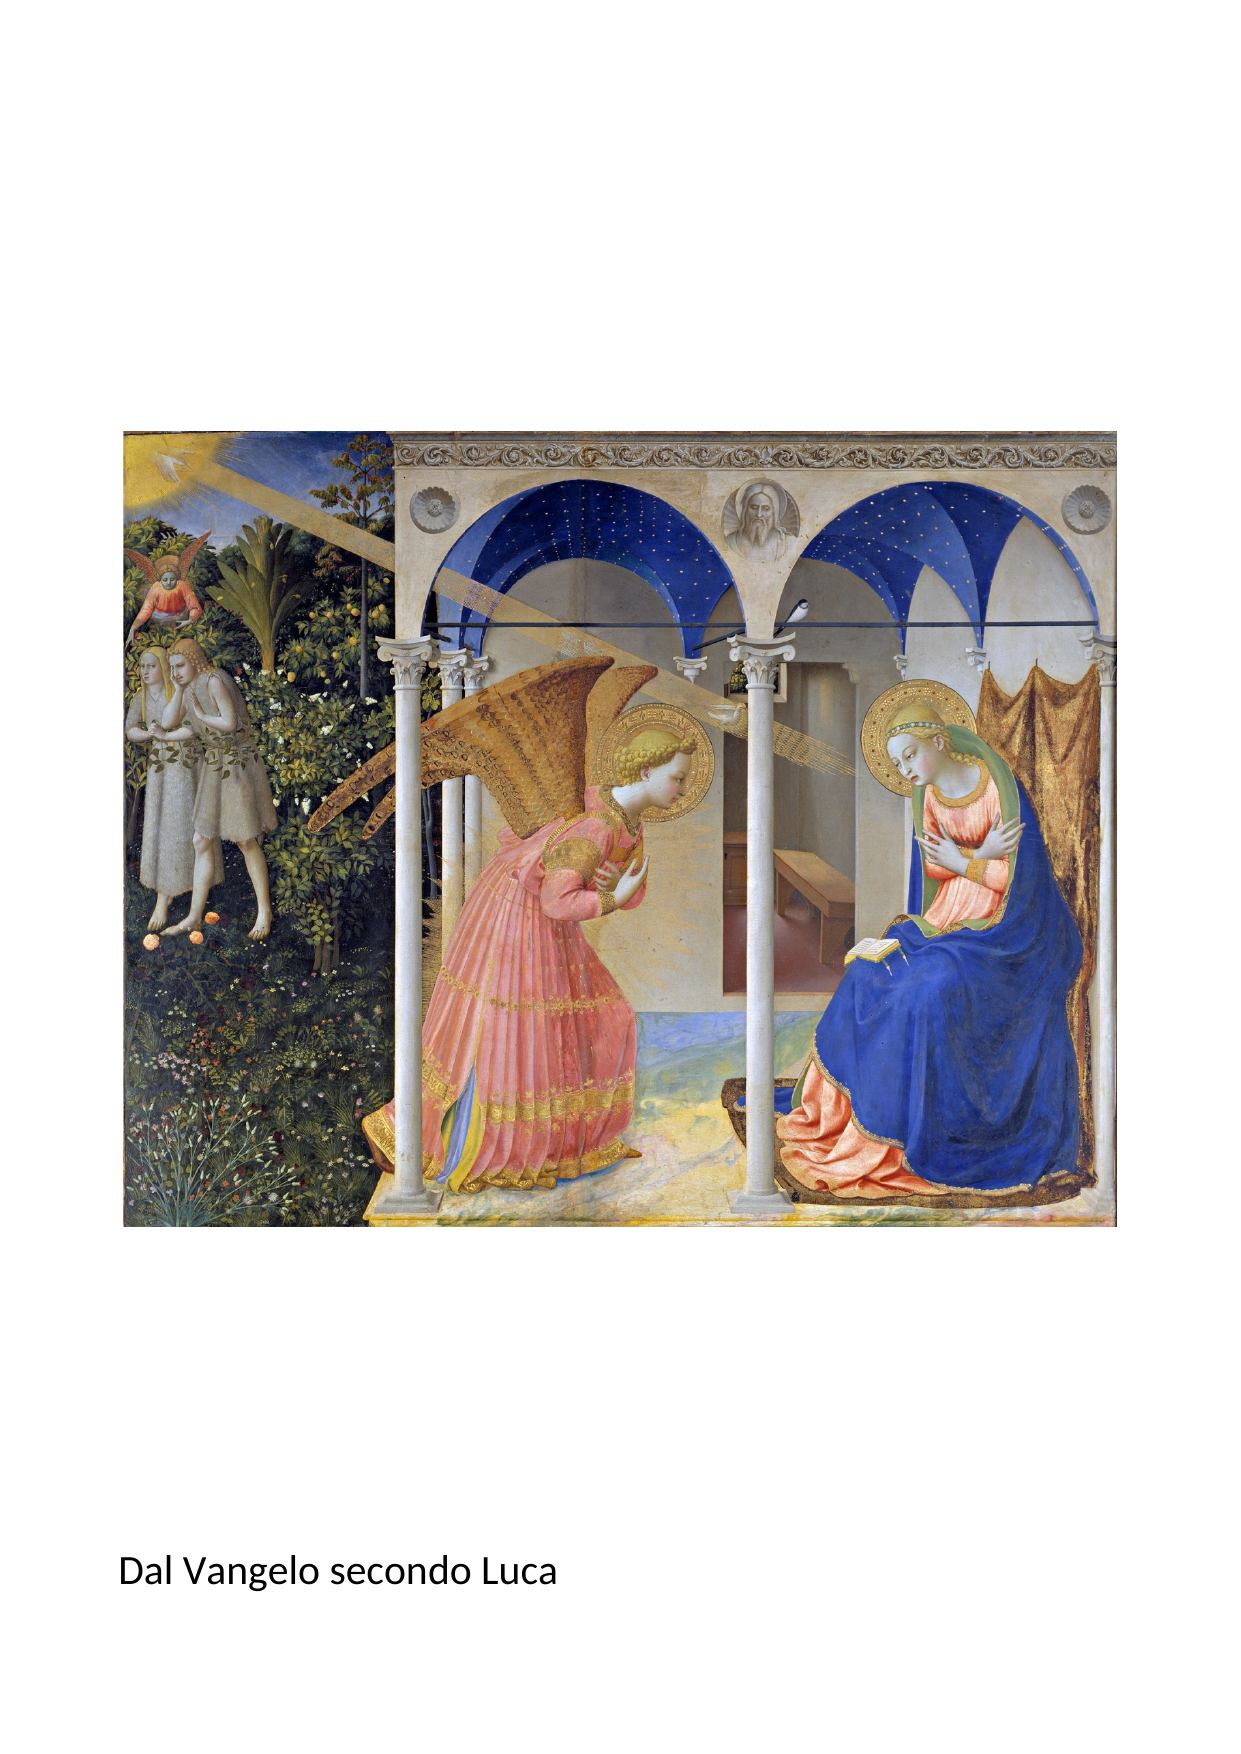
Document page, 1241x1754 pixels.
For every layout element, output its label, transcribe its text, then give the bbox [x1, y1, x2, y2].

picture [123, 431, 1117, 1227]
text Dal Vangelo secondo Luca [118, 1544, 1122, 1594]
